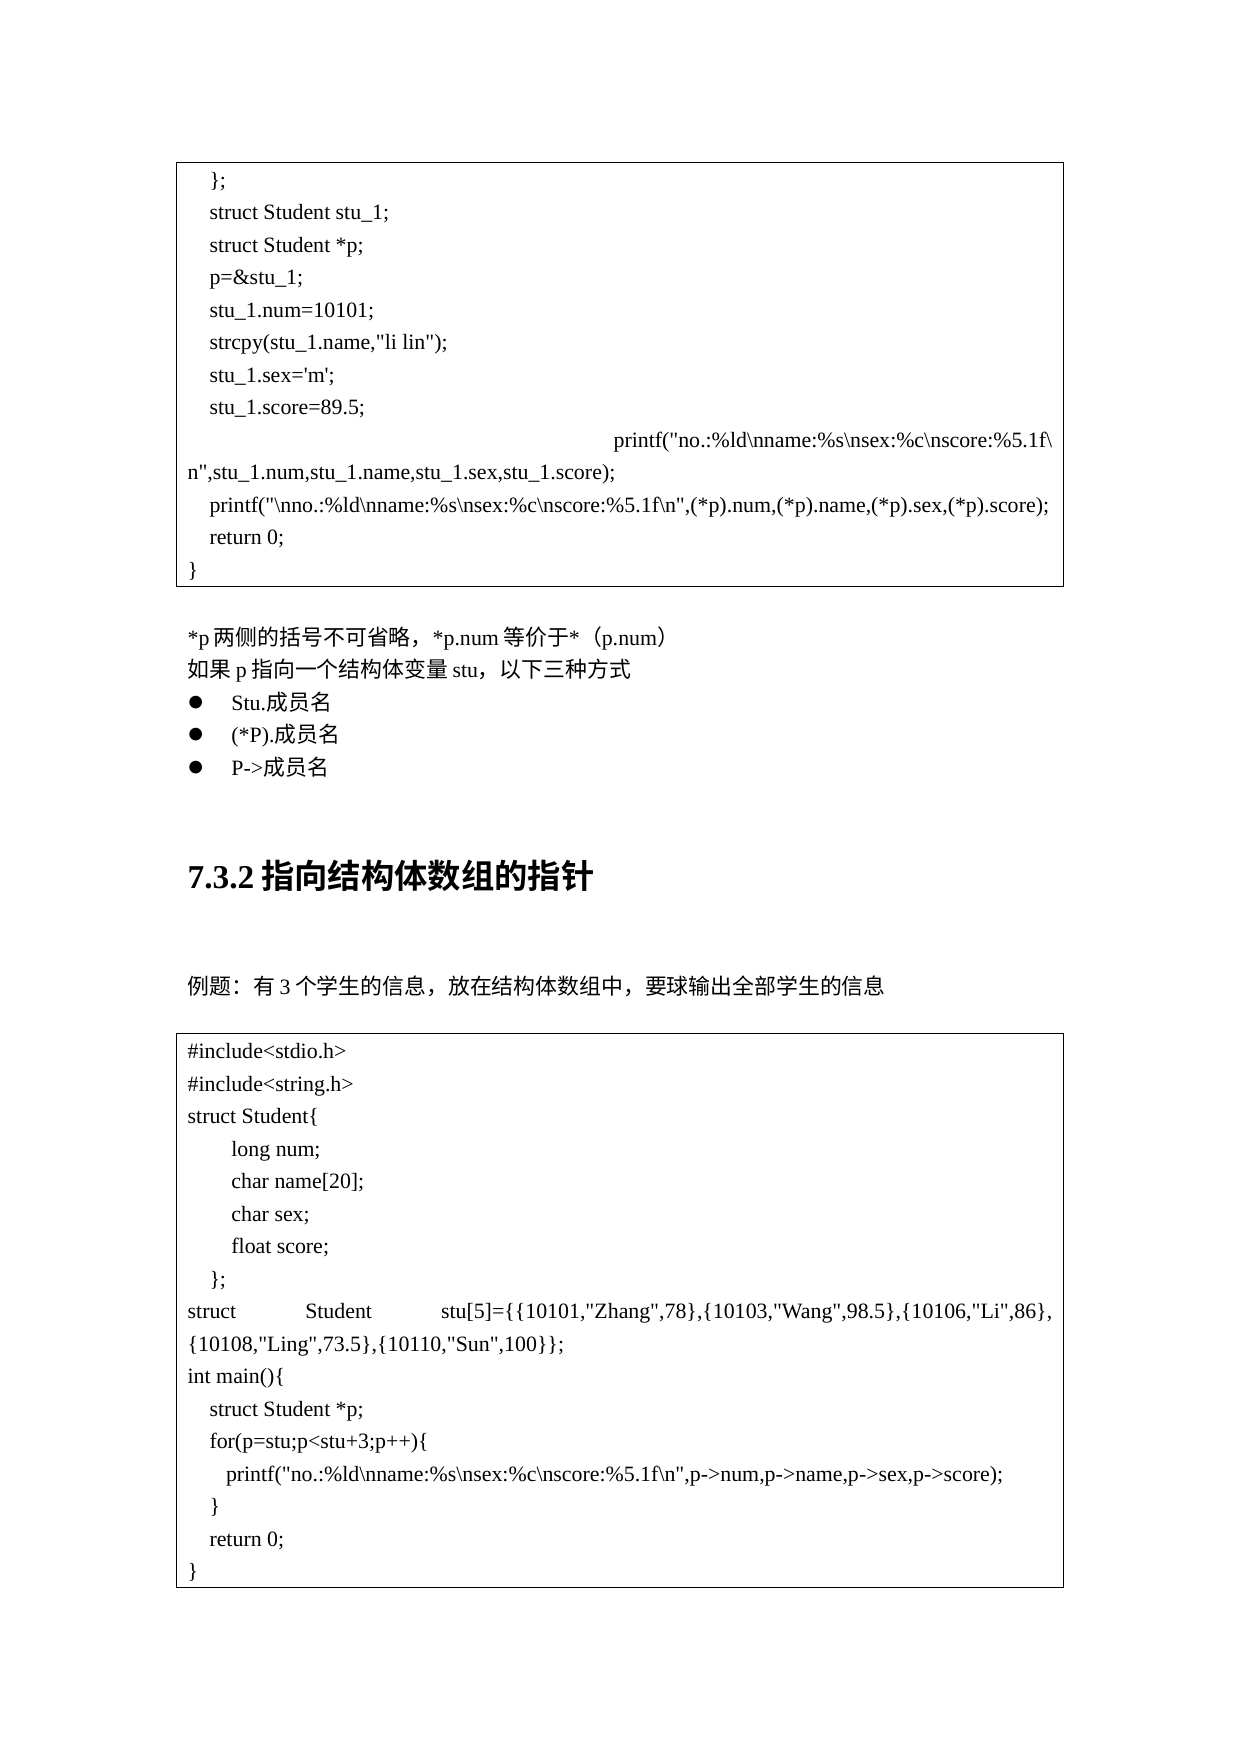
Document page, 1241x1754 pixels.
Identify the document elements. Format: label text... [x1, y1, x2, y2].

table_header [177, 163, 1063, 586]
text 如果p指向一个结构体变量stu，以下三种方式 [187, 652, 1053, 684]
list Stu.成员名 [187, 684, 1053, 717]
table_header #include<stdio.h> #include<string.h> struct Student{ long num; char name[20]; char sex; float score; }; struct Student stu[5]={{10101,"Zhang",78},{10103,"Wang",98.5},{10106,"Li",86},{10108,"Ling",73.5},{10110,"Sun",100}}; int main(){ struct Student *p; for(p=stu;p<stu+3;p++){ printf("no.:%ld\nname:%s\nsex:%c\nscore:%5.1f\n",p->num,p->name,p->sex,p->score); } return 0; } [177, 1034, 1063, 1587]
text 例题：有3个学生的信息，放在结构体数组中，要球输出全部学生的信息 [187, 968, 1053, 1001]
subtitle 7.3.2指向结构体数组的指针 [187, 841, 1053, 906]
list P->成员名 [187, 749, 1053, 782]
text *p两侧的括号不可省略，*p.num等价于*（p.num） [187, 619, 1053, 652]
list (*P).成员名 [187, 717, 1053, 749]
